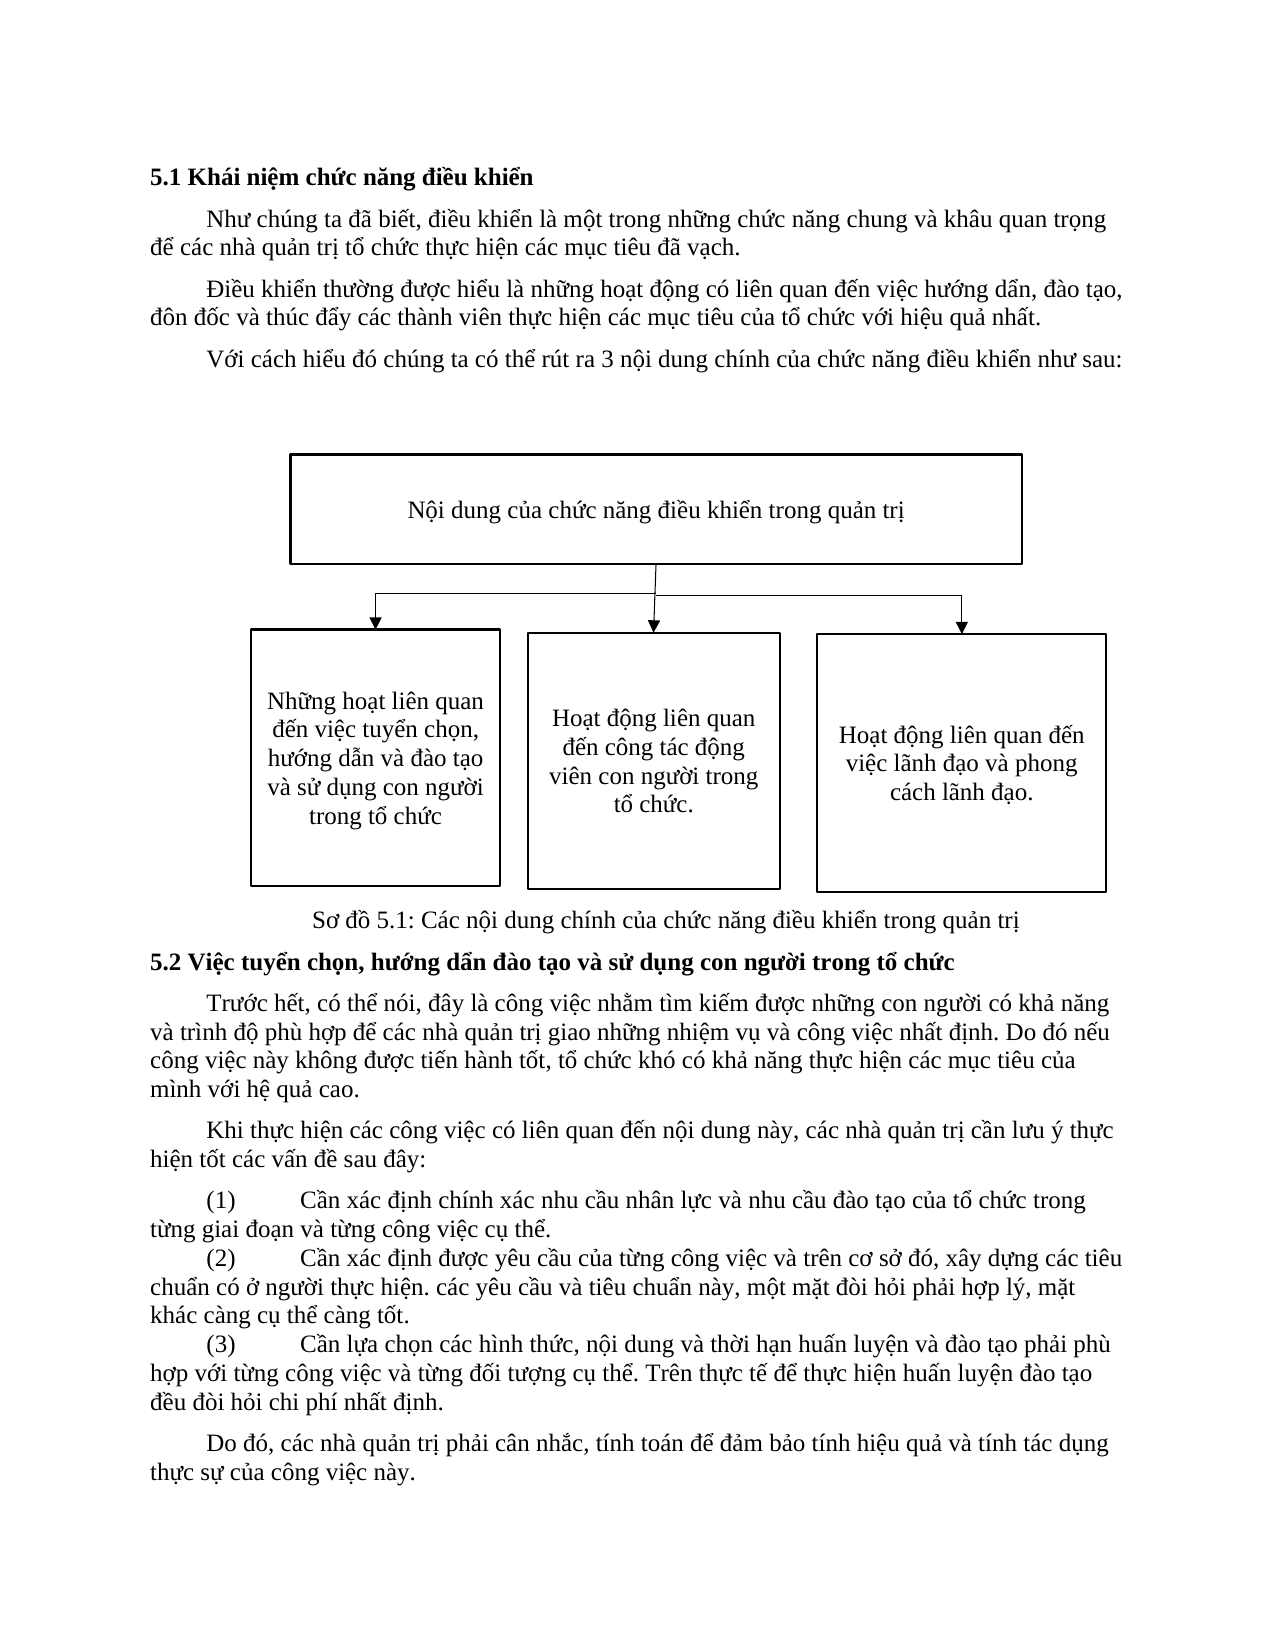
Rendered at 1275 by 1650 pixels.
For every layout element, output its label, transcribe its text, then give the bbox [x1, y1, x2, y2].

list Cần xác định được yêu cầu của từng công việc và trên cơ sở đó, xây dựng các tiêu chuẩn có ở người thực hiện. các yêu cầu và tiêu chuẩn này, một mặt đòi hỏi phải hợp lý, mặt khác càng cụ thể càng tốt. [150, 1243, 1125, 1329]
text Do đó, các nhà quản trị phải cân nhắc, tính toán để đảm bảo tính hiệu quả và tính tác dụng thực sự của công việc này. [150, 1428, 1125, 1485]
list Cần lựa chọn các hình thức, nội dung và thời hạn huấn luyện và đào tạo phải phù hợp với từng công việc và từng đối tượng cụ thể. Trên thực tế để thực hiện huấn luyện đào tạo đều đòi hỏi chi phí nhất định. [150, 1329, 1125, 1415]
text 5.1 Khái niệm chức năng điều khiển [150, 162, 1125, 191]
text Trước hết, có thể nói, đây là công việc nhằm tìm kiếm được những con người có khả năng và trình độ phù hợp để các nhà quản trị giao những nhiệm vụ và công việc nhất định. Do đó nếu công việc này không được tiến hành tốt, tổ chức khó có khả năng thực hiện các mục tiêu của mình với hệ quả cao. [150, 988, 1125, 1103]
text Khi thực hiện các công việc có liên quan đến nội dung này, các nhà quản trị cần lưu ý thực hiện tốt các vấn đề sau đây: [150, 1115, 1125, 1173]
text Với cách hiểu đó chúng ta có thể rút ra 3 nội dung chính của chức năng điều khiển như sau: [150, 344, 1125, 372]
text 5.2 Việc tuyển chọn, hướng dẩn đào tạo và sử dụng con người trong tổ chức [150, 947, 1125, 975]
list Cần xác định chính xác nhu cầu nhân lực và nhu cầu đào tạo của tổ chức trong từng giai đoạn và từng công việc cụ thể. [150, 1185, 1125, 1243]
text Sơ đồ 5.1: Các nội dung chính của chức năng điều khiển trong quản trị [150, 467, 1125, 934]
text Như chúng ta đã biết, điều khiển là một trong những chức năng chung và khâu quan trọng để các nhà quản trị tổ chức thực hiện các mục tiêu đã vạch. [150, 204, 1125, 261]
text Điều khiển thường được hiểu là những hoạt động có liên quan đến việc hướng dẩn, đào tạo, đôn đốc và thúc đẩy các thành viên thực hiện các mục tiêu của tổ chức với hiệu quả nhất. [150, 274, 1125, 331]
